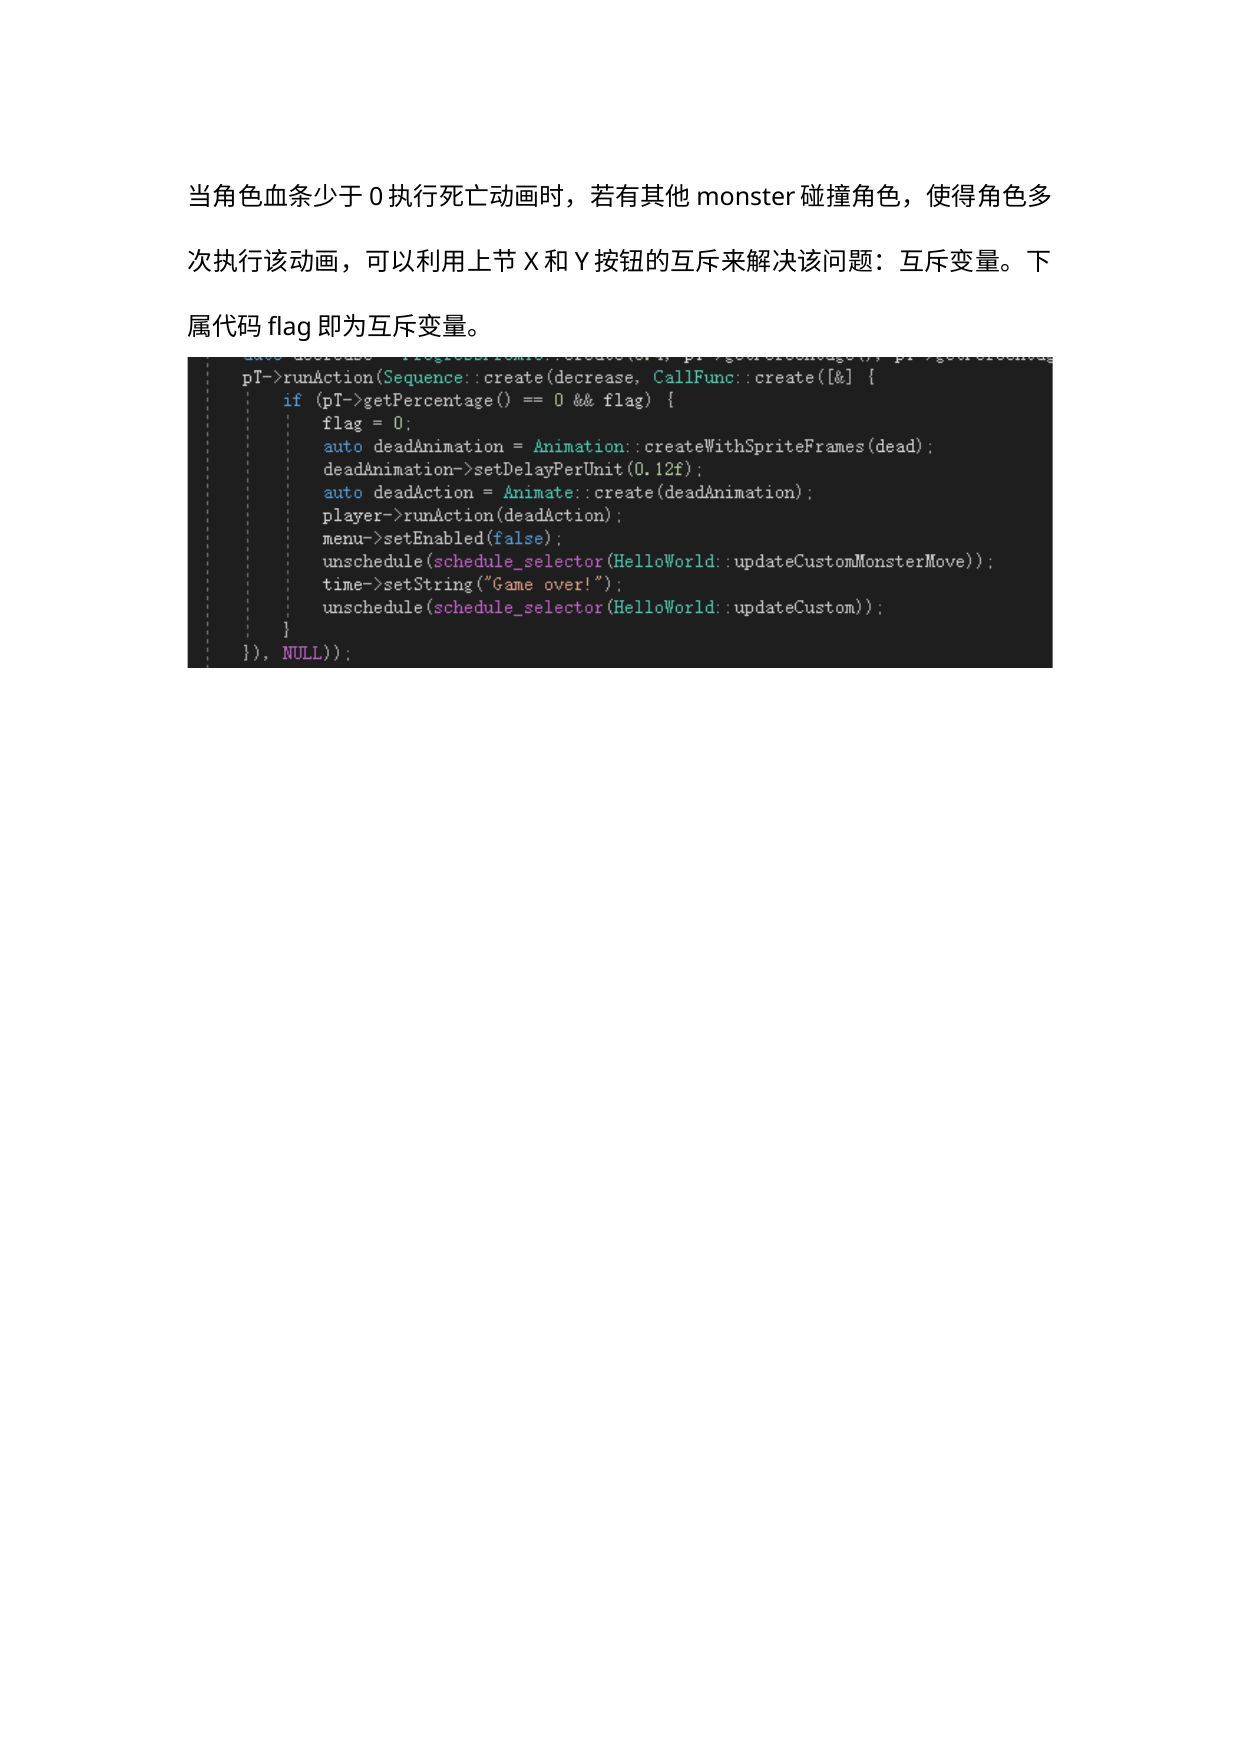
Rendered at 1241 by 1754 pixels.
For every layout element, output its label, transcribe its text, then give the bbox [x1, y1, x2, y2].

picture [187, 357, 1053, 668]
text 当角色血条少于0执行死亡动画时，若有其他monster碰撞角色，使得角色多次执行该动画，可以利用上节X和Y按钮的互斥来解决该问题：互斥变量。下属代码flag即为互斥变量。 [187, 162, 1053, 357]
